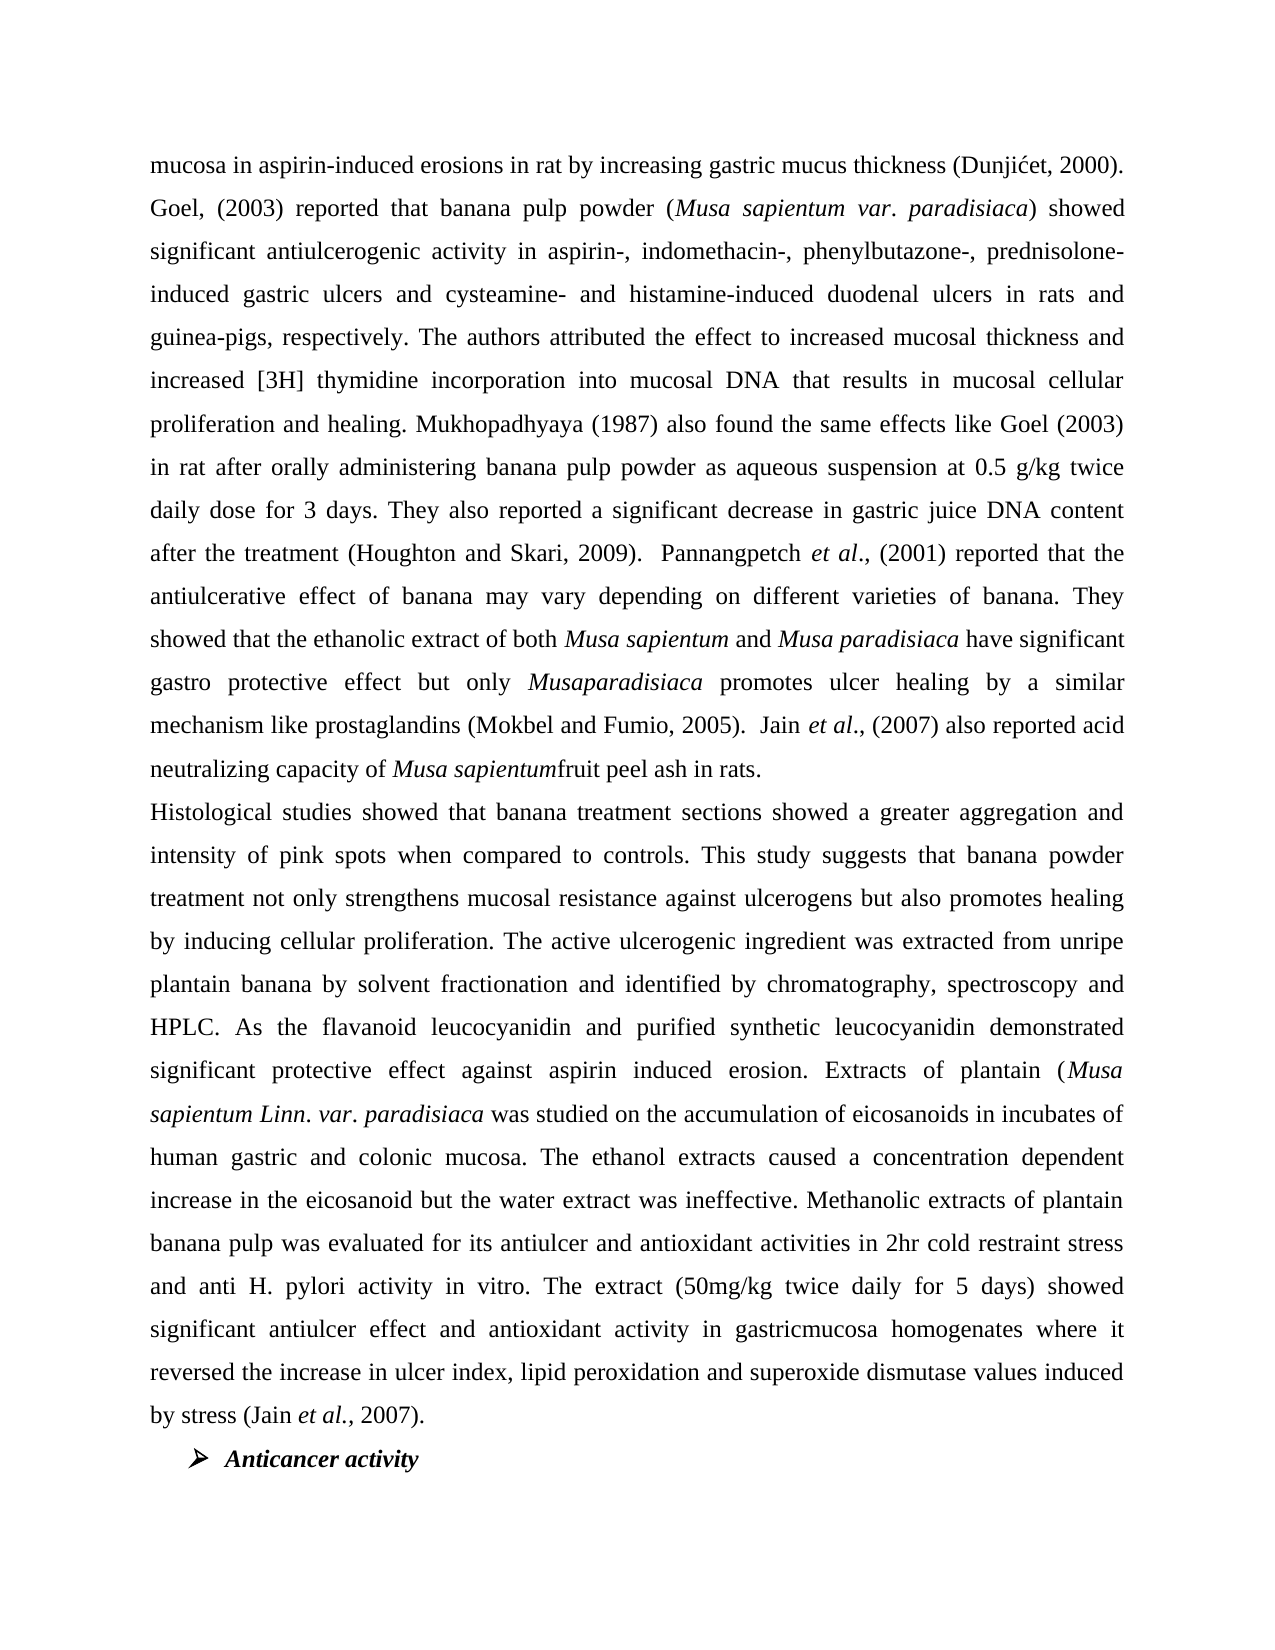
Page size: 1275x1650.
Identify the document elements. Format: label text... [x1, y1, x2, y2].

list Anticancer activity [187, 1444, 1125, 1472]
text Histological studies showed that banana treatment sections showed a greater aggregation and intensity of pink spots when compared to controls. This study suggests that banana powder treatment not only strengthens mucosal resistance against ulcerogens but also promotes healing by inducing cellular proliferation. The active ulcerogenic ingredient was extracted from unripe plantain banana by solvent fractionation and identified by chromatography, spectroscopy and HPLC. As the flavanoid leucocyanidin and purified synthetic leucocyanidin demonstrated significant protective effect against aspirin induced erosion. Extracts of plantain (Musa sapientum Linn. var. paradisiaca was studied on the accumulation of eicosanoids in incubates of human gastric and colonic mucosa. The ethanol extracts caused a concentration dependent increase in the eicosanoid but the water extract was ineffective. Methanolic extracts of plantain banana pulp was evaluated for its antiulcer and antioxidant activities in 2hr cold restraint stress and anti H. pylori activity in vitro. The extract (50mg/kg twice daily for 5 days) showed significant antiulcer effect and antioxidant activity in gastricmucosa homogenates where it reversed the increase in ulcer index, lipid peroxidation and superoxide dismutase values induced by stress (Jain et al., 2007). [150, 797, 1125, 1429]
text mucosa in aspirin-induced erosions in rat by increasing gastric mucus thickness (Dunjićet, 2000). Goel, (2003) reported that banana pulp powder (Musa sapientum var. paradisiaca) showed significant antiulcerogenic activity in aspirin-, indomethacin-, phenylbutazone-, prednisolone-induced gastric ulcers and cysteamine- and histamine-induced duodenal ulcers in rats and guinea-pigs, respectively. The authors attributed the effect to increased mucosal thickness and increased [3H] thymidine incorporation into mucosal DNA that results in mucosal cellular proliferation and healing. Mukhopadhyaya (1987) also found the same effects like Goel (2003) in rat after orally administering banana pulp powder as aqueous suspension at 0.5 g/kg twice daily dose for 3 days. They also reported a significant decrease in gastric juice DNA content after the treatment (Houghton and Skari, 2009). Pannangpetch et al., (2001) reported that the antiulcerative effect of banana may vary depending on different varieties of banana. They showed that the ethanolic extract of both Musa sapientum and Musa paradisiaca have significant gastro protective effect but only Musaparadisiaca promotes ulcer healing by a similar mechanism like prostaglandins (Mokbel and Fumio, 2005). Jain et al., (2007) also reported acid neutralizing capacity of Musa sapientumfruit peel ash in rats. [150, 150, 1125, 782]
